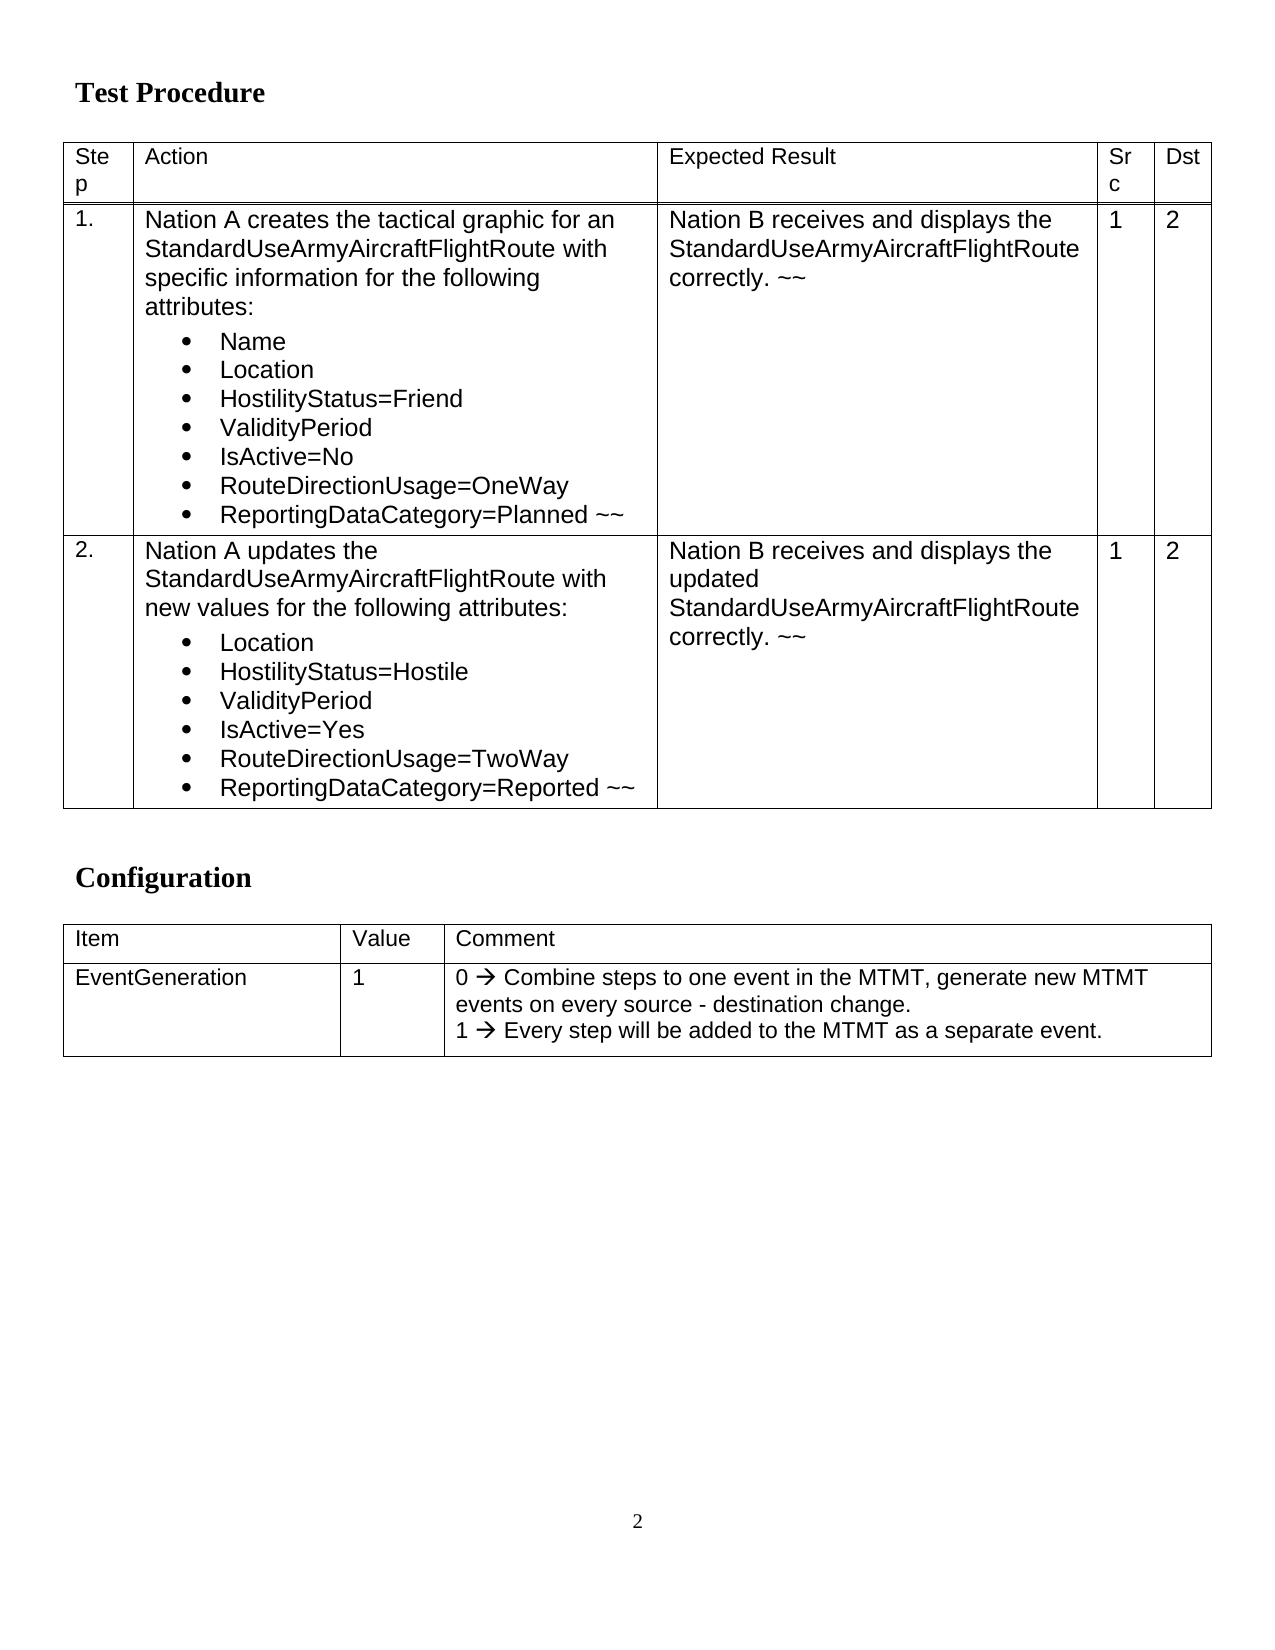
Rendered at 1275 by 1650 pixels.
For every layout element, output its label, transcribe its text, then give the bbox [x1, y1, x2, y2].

table_cell [64, 536, 133, 808]
table_header Action [134, 143, 657, 202]
table_cell EventGeneration [64, 964, 340, 1056]
table_cell Nation A updates the StandardUseArmyAircraftFlightRoute with new values for the following attributes: Location HostilityStatus=Hostile ValidityPeriod IsActive=Yes RouteDirectionUsage=TwoWay ReportingDataCategory=Reported ~~ [134, 536, 657, 808]
table_cell Nation B receives and displays the StandardUseArmyAircraftFlightRoute correctly. ~~ [658, 205, 1097, 535]
table_header Expected Result [658, 143, 1097, 202]
table_cell 0 Combine steps to one event in the MTMT, generate new MTMT events on every source - destination change. 1 Every step will be added to the MTMT as a separate event. [445, 964, 1211, 1056]
table_header Step [64, 143, 133, 202]
table_header Item [64, 925, 340, 963]
table_cell Nation A creates the tactical graphic for an StandardUseArmyAircraftFlightRoute with specific information for the following attributes: Name Location HostilityStatus=Friend ValidityPeriod IsActive=No RouteDirectionUsage=OneWay ReportingDataCategory=Planned ~~ [134, 205, 657, 535]
table_cell 1 [1098, 536, 1154, 808]
table_cell 2 [1155, 536, 1211, 808]
table_cell Nation B receives and displays the updated StandardUseArmyAircraftFlightRoute correctly. ~~ [658, 536, 1097, 808]
table_header Dst [1155, 143, 1211, 202]
table_cell 2 [1155, 205, 1211, 535]
table_header Src [1098, 143, 1154, 202]
table_header Value [341, 925, 444, 963]
table_cell [64, 205, 133, 535]
table_header Comment [445, 925, 1211, 963]
table_cell 1 [341, 964, 444, 1056]
table_cell 1 [1098, 205, 1154, 535]
text Configuration [75, 861, 1200, 894]
title Test Procedure [75, 75, 1200, 108]
